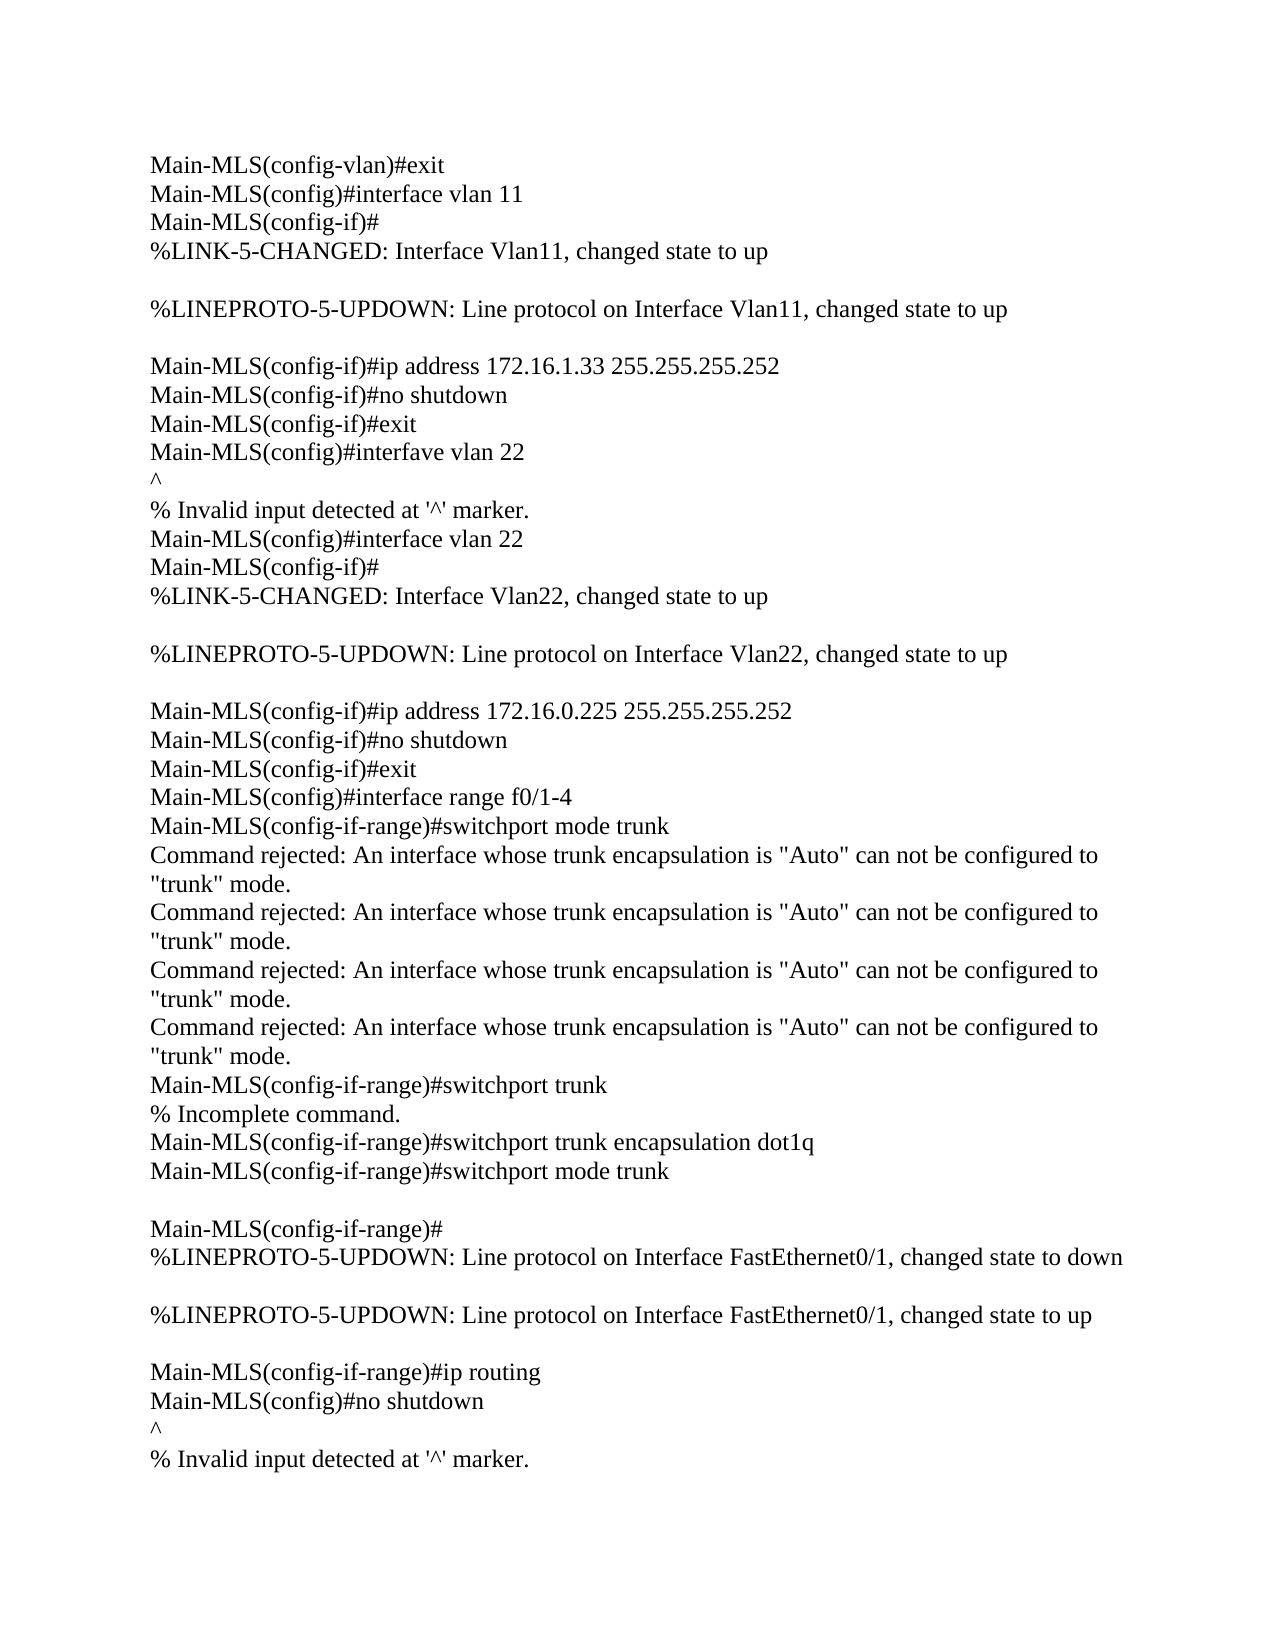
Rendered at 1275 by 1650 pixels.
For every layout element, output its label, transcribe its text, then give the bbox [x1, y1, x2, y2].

text Main-MLS(config-if-range)#switchport mode trunk [150, 811, 1125, 840]
text Main-MLS(config-if-range)# [150, 1214, 1125, 1242]
text Main-MLS(config)#interface vlan 11 [150, 179, 1125, 207]
text Command rejected: An interface whose trunk encapsulation is "Auto" can not be configured to "trunk" mode. [150, 897, 1125, 955]
text Main-MLS(config-if)#ip address 172.16.0.225 255.255.255.252 [150, 696, 1125, 725]
text Command rejected: An interface whose trunk encapsulation is "Auto" can not be configured to "trunk" mode. [150, 1012, 1125, 1070]
text Main-MLS(config-if)# [150, 207, 1125, 236]
text Command rejected: An interface whose trunk encapsulation is "Auto" can not be configured to "trunk" mode. [150, 840, 1125, 897]
text % Invalid input detected at '^' marker. [150, 495, 1125, 524]
text Main-MLS(config-if)#no shutdown [150, 380, 1125, 409]
text Main-MLS(config-if-range)#ip routing [150, 1357, 1125, 1386]
text Main-MLS(config)#interfave vlan 22 [150, 437, 1125, 466]
text Main-MLS(config-if)#exit [150, 754, 1125, 782]
text %LINK-5-CHANGED: Interface Vlan22, changed state to up [150, 581, 1125, 610]
text Main-MLS(config-if)# [150, 552, 1125, 581]
text %LINEPROTO-5-UPDOWN: Line protocol on Interface FastEthernet0/1, changed state to up [150, 1300, 1125, 1329]
text Main-MLS(config)#interface range f0/1-4 [150, 782, 1125, 811]
text Command rejected: An interface whose trunk encapsulation is "Auto" can not be configured to "trunk" mode. [150, 955, 1125, 1012]
text % Incomplete command. [150, 1099, 1125, 1127]
text Main-MLS(config-if)#no shutdown [150, 725, 1125, 754]
text %LINEPROTO-5-UPDOWN: Line protocol on Interface Vlan11, changed state to up [150, 294, 1125, 322]
text %LINK-5-CHANGED: Interface Vlan11, changed state to up [150, 236, 1125, 265]
text ^ [150, 1415, 1125, 1444]
text Main-MLS(config-vlan)#exit [150, 150, 1125, 179]
text Main-MLS(config-if-range)#switchport trunk encapsulation dot1q [150, 1127, 1125, 1156]
text Main-MLS(config-if-range)#switchport mode trunk [150, 1156, 1125, 1185]
text Main-MLS(config)#no shutdown [150, 1386, 1125, 1415]
text ^ [150, 466, 1125, 495]
text Main-MLS(config)#interface vlan 22 [150, 524, 1125, 552]
text Main-MLS(config-if)#ip address 172.16.1.33 255.255.255.252 [150, 351, 1125, 380]
text Main-MLS(config-if)#exit [150, 409, 1125, 437]
text % Invalid input detected at '^' marker. [150, 1444, 1125, 1472]
text %LINEPROTO-5-UPDOWN: Line protocol on Interface Vlan22, changed state to up [150, 639, 1125, 667]
text Main-MLS(config-if-range)#switchport trunk [150, 1070, 1125, 1099]
text %LINEPROTO-5-UPDOWN: Line protocol on Interface FastEthernet0/1, changed state to down [150, 1242, 1125, 1271]
